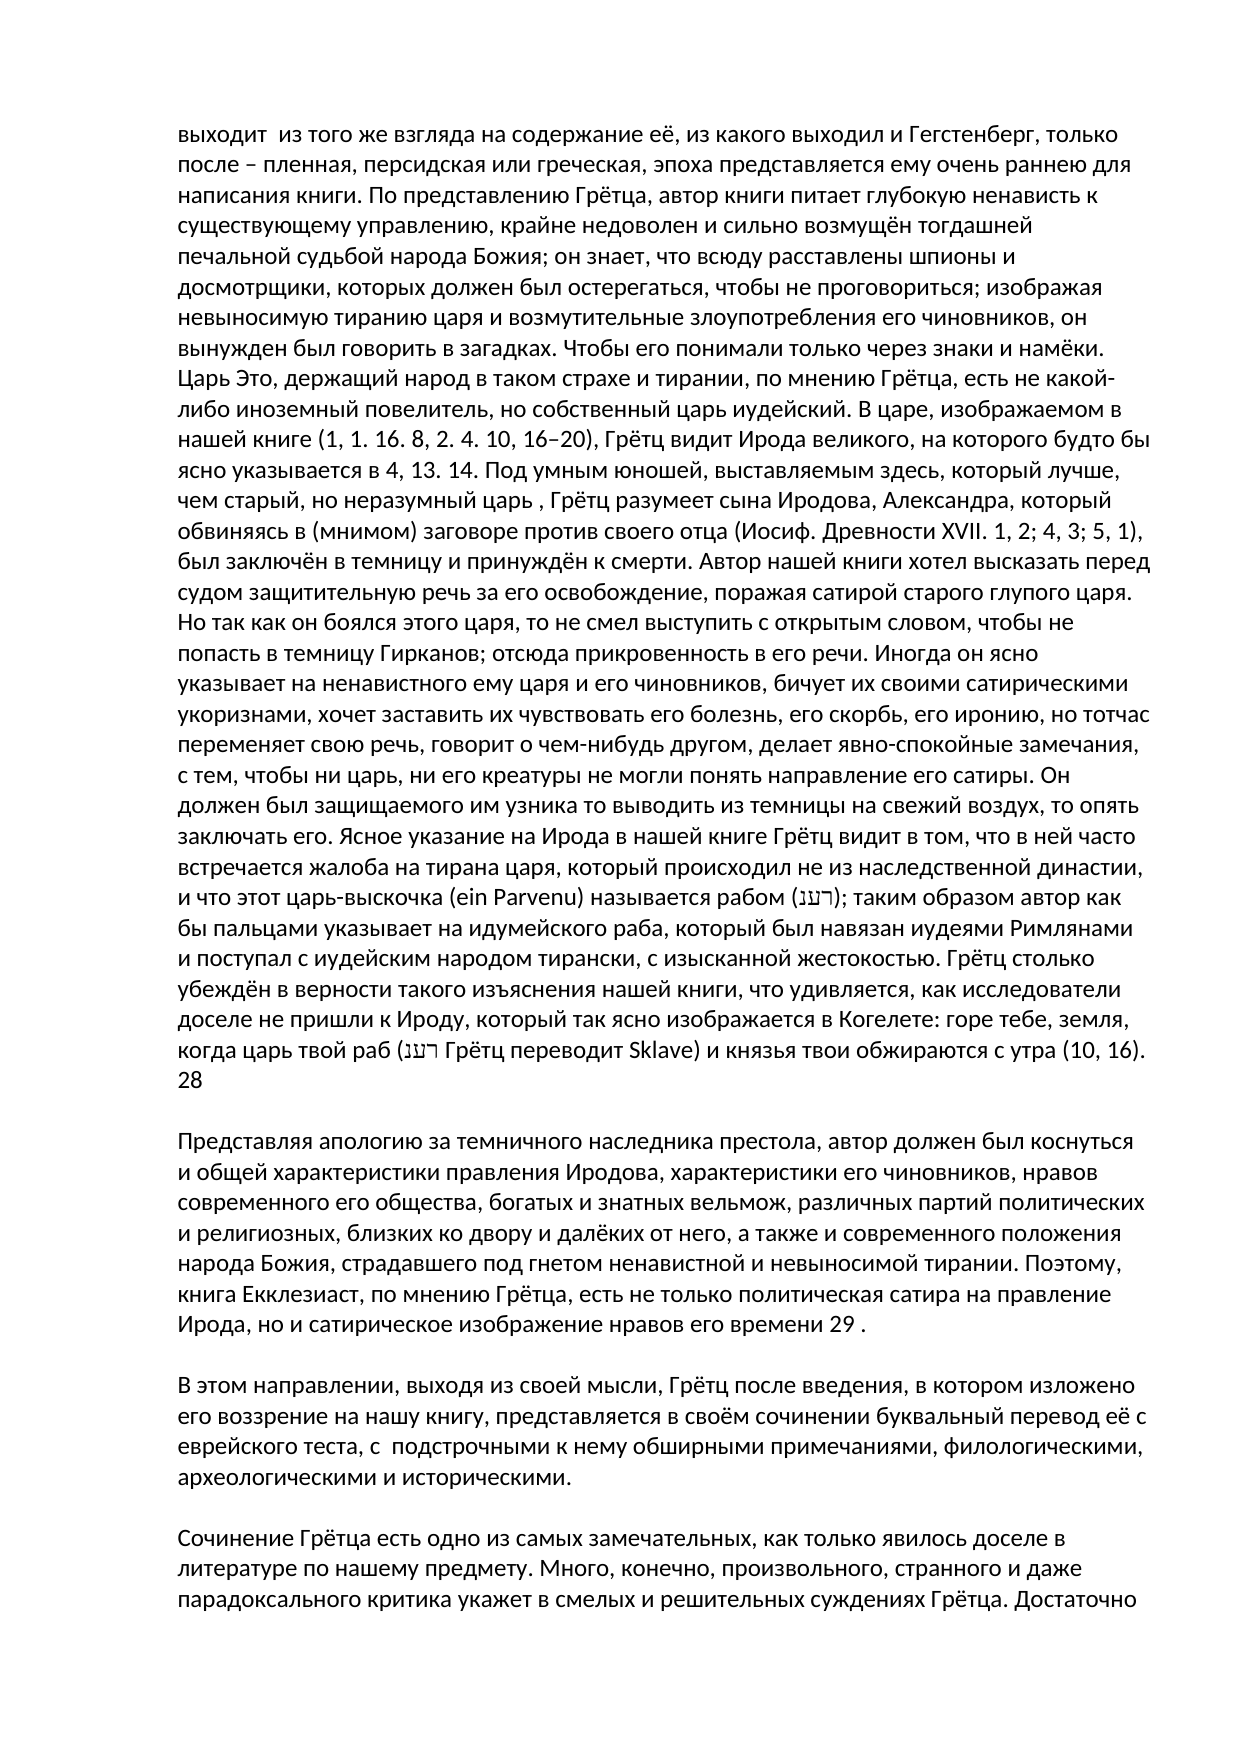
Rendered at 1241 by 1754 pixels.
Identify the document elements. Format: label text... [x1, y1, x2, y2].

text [177, 1522, 1152, 1614]
text Представляя апологию за темничного наследника престола, автор должен был коснуться и общей характеристики правления Иродова, характеристики его чиновников, нравов современного его общества, богатых и знатных вельмож, различных партий политических и религиозных, близких ко двору и далёких от него, а также и современного положения народа Божия, страдавшего под гнетом ненавистной и невыносимой тирании. Поэтому, книга Екклезиаст, по мнению Грётца, есть не только политическая сатира на правление Ирода, но и сатирическое изображение нравов его времени 29 . [177, 1125, 1152, 1339]
text В этом направлении, выходя из своей мысли, Грётц после введения, в котором изложено его воззрение на нашу книгу, представляется в своём сочинении буквальный перевод её с еврейского теста, с подстрочными к нему обширными примечаниями, филологическими, археологическими и историческими. [177, 1369, 1152, 1492]
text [177, 118, 1152, 1095]
